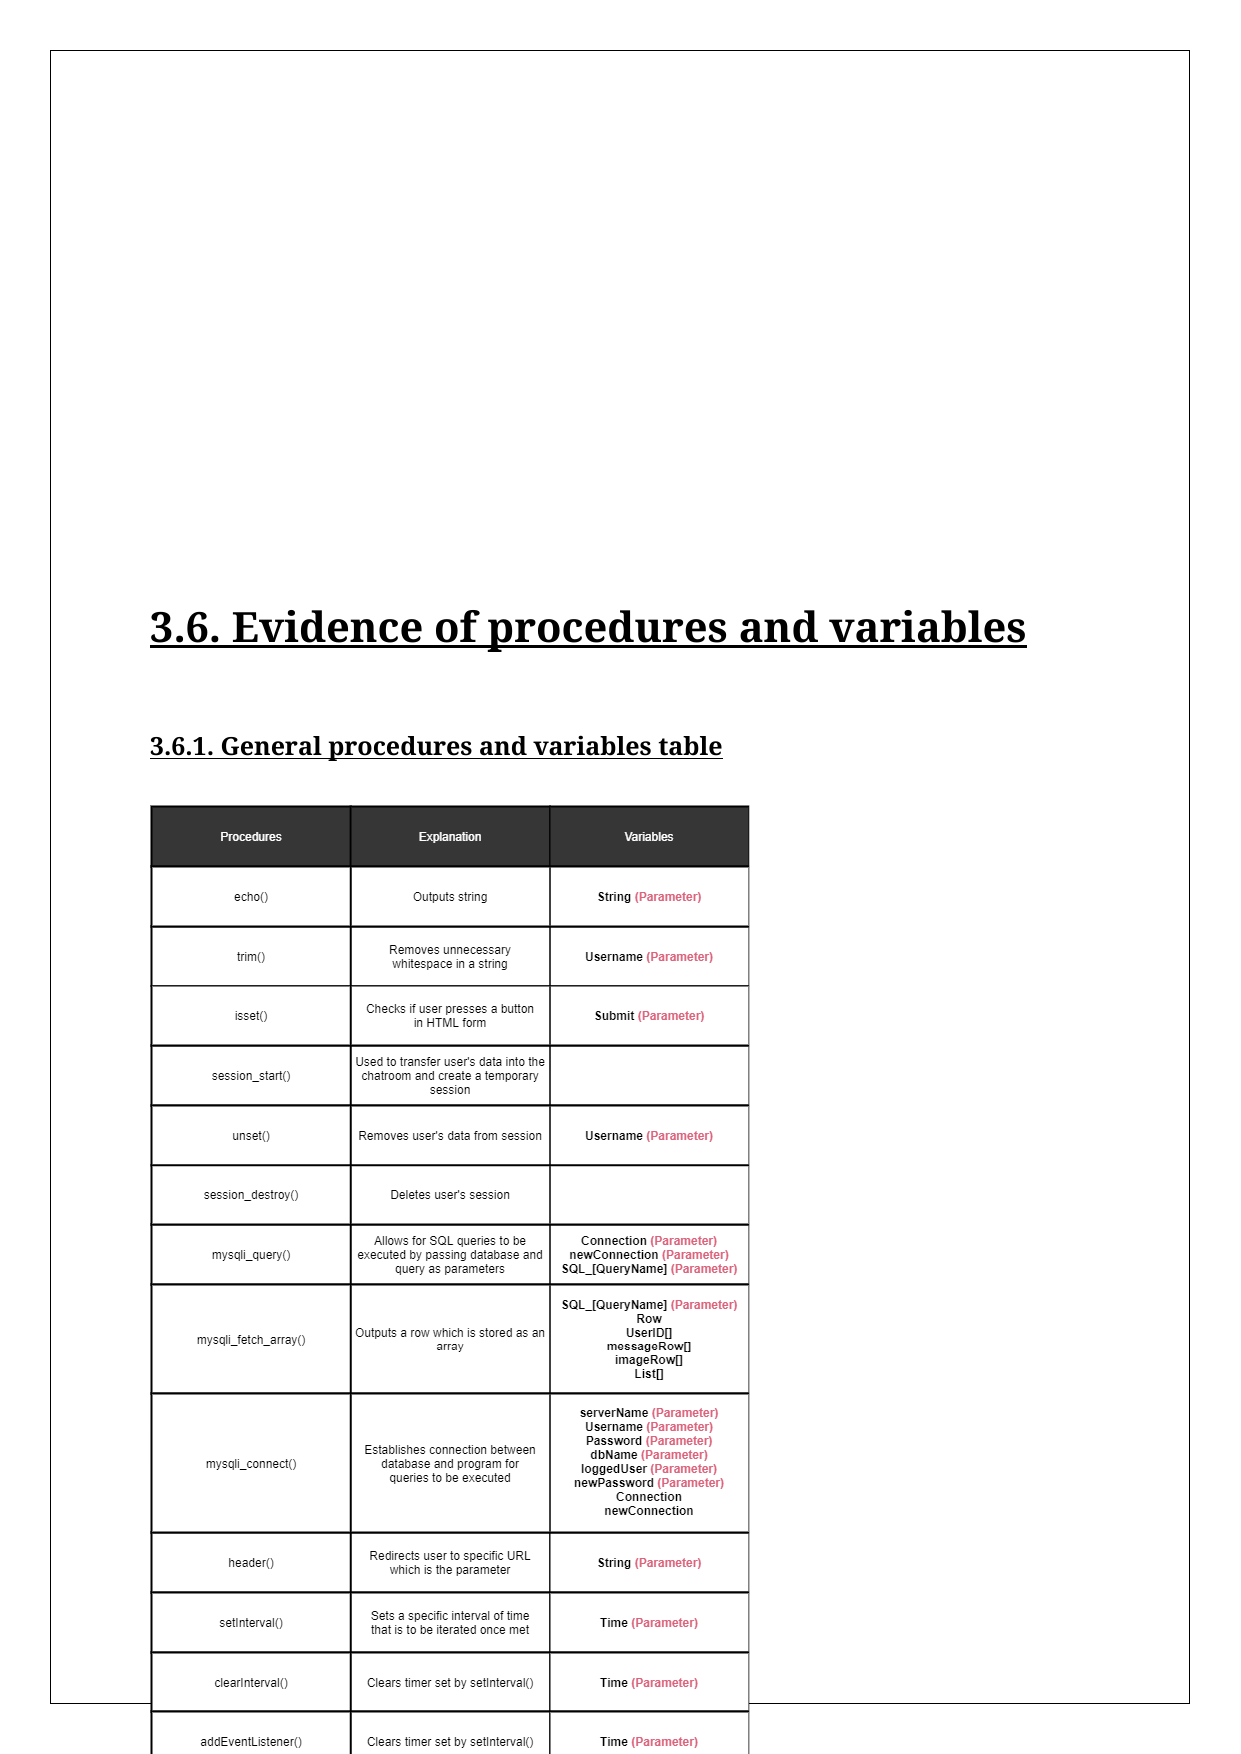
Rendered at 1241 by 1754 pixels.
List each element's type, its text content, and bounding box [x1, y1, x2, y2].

text 3.6. Evidence of procedures and variables [150, 597, 1090, 654]
text 3.6.1. General procedures and variables table [150, 729, 1090, 763]
picture [150, 805, 750, 1754]
